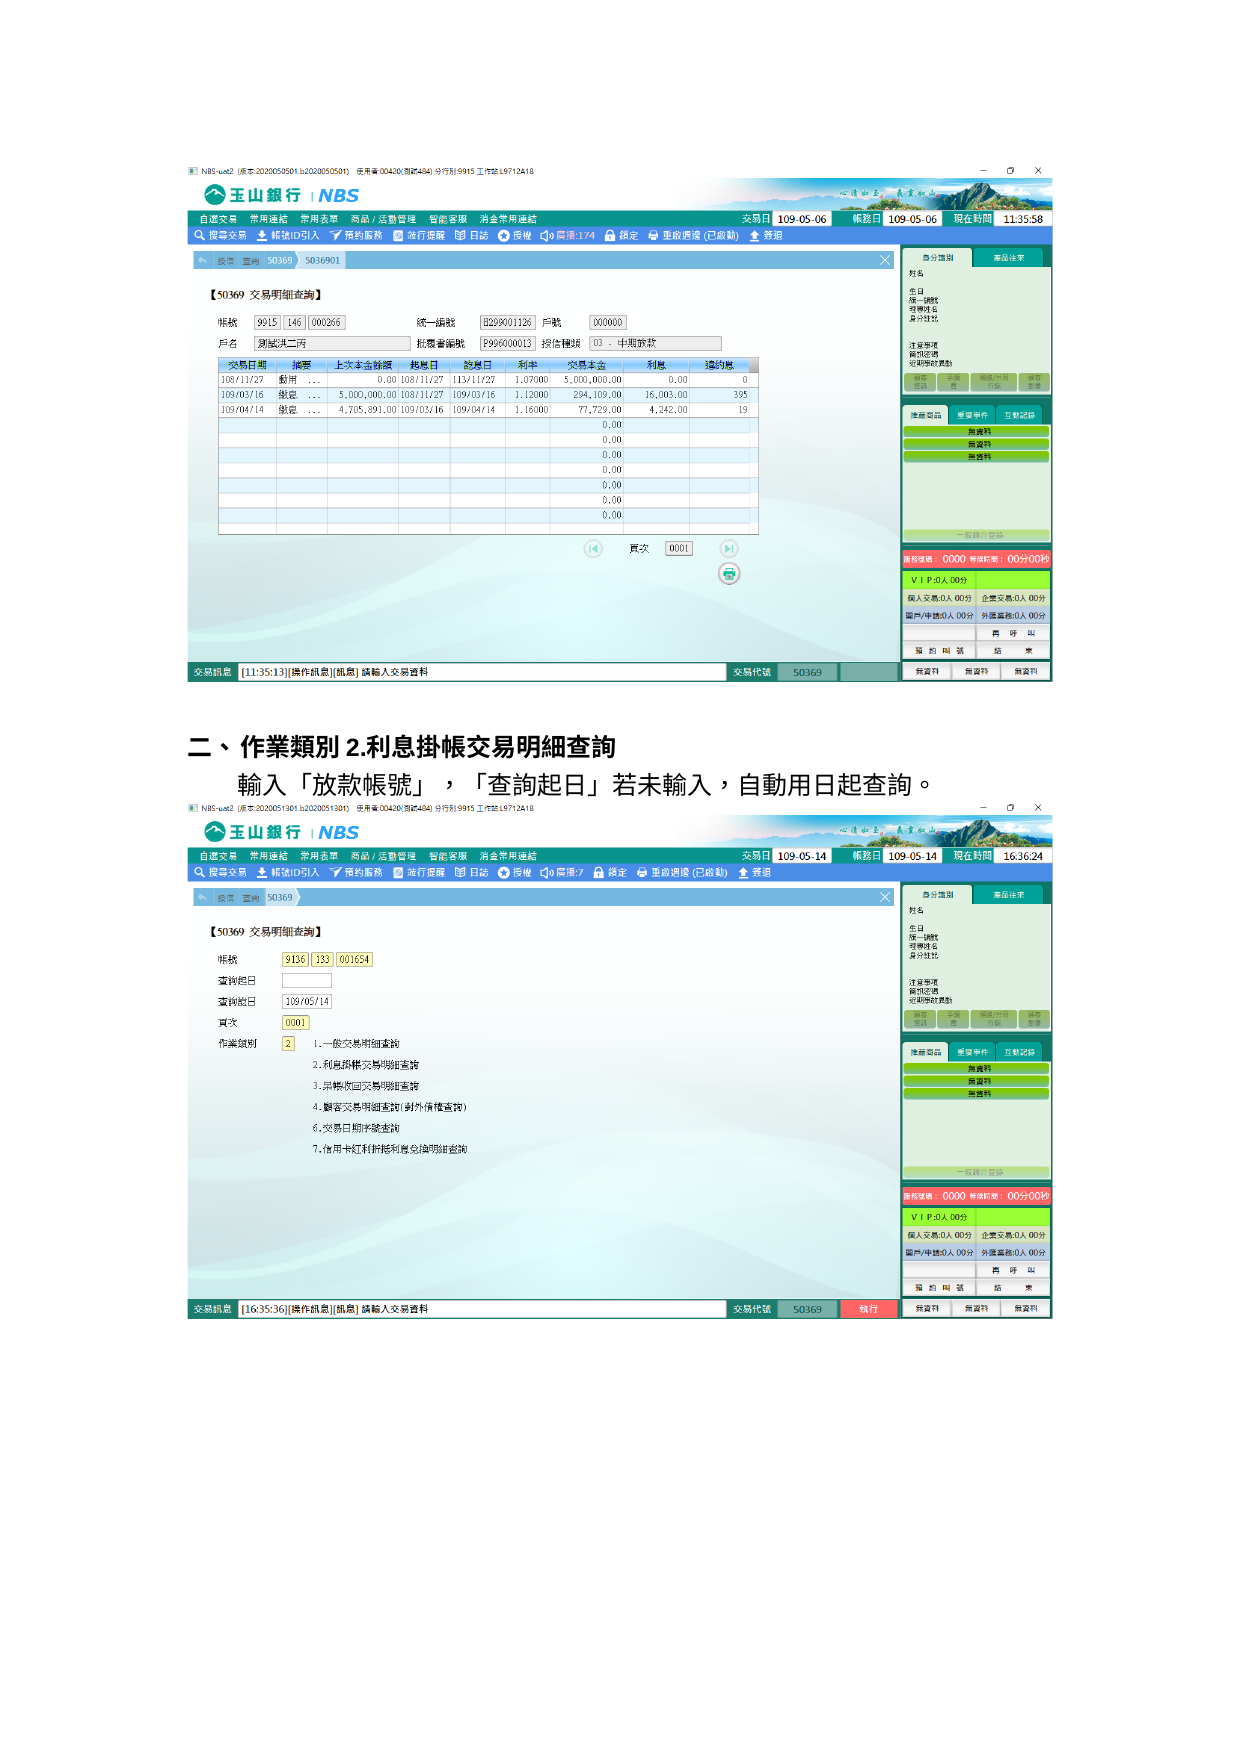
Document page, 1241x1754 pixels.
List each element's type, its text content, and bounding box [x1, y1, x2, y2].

text 輸入「放款帳號」，「查詢起日」若未輸入，自動用日起查詢。 [187, 764, 1053, 802]
picture [187, 164, 1053, 682]
list 作業類別2.利息掛帳交易明細查詢 [187, 727, 1053, 764]
picture [187, 802, 1053, 1319]
